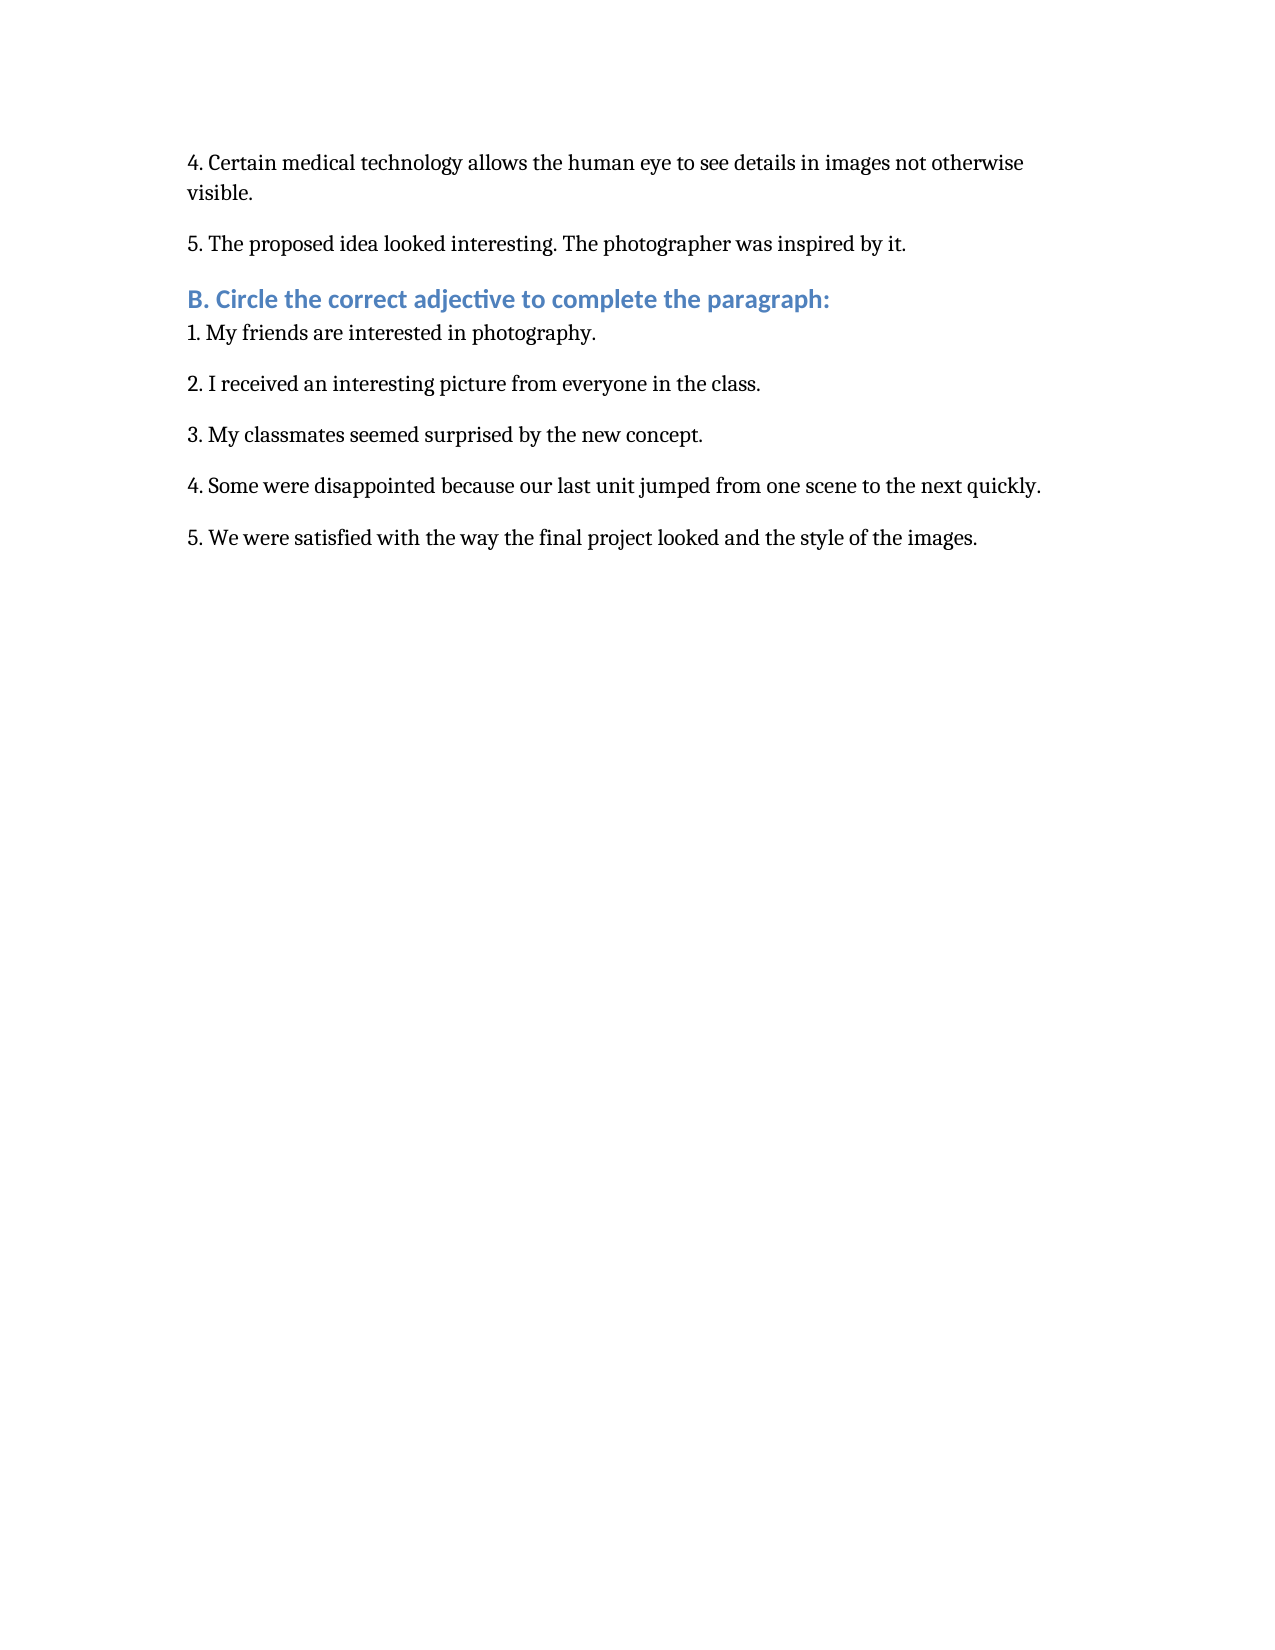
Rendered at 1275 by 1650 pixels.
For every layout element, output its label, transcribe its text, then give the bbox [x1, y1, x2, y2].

text 4. Some were disappointed because our last unit jumped from one scene to the next quickly. [187, 473, 1087, 500]
text 5. The proposed idea looked interesting. The photographer was inspired by it. [187, 231, 1087, 258]
text 1. My friends are interested in photography. [187, 320, 1087, 347]
text 5. We were satisfied with the way the final project looked and the style of the images. [187, 524, 1087, 551]
text 2. I received an interesting picture from everyone in the class. [187, 371, 1087, 398]
subtitle B. Circle the correct adjective to complete the paragraph: [187, 282, 1087, 315]
text 3. My classmates seemed surprised by the new concept. [187, 422, 1087, 449]
text 4. Certain medical technology allows the human eye to see details in images not otherwise visible. [187, 150, 1087, 207]
